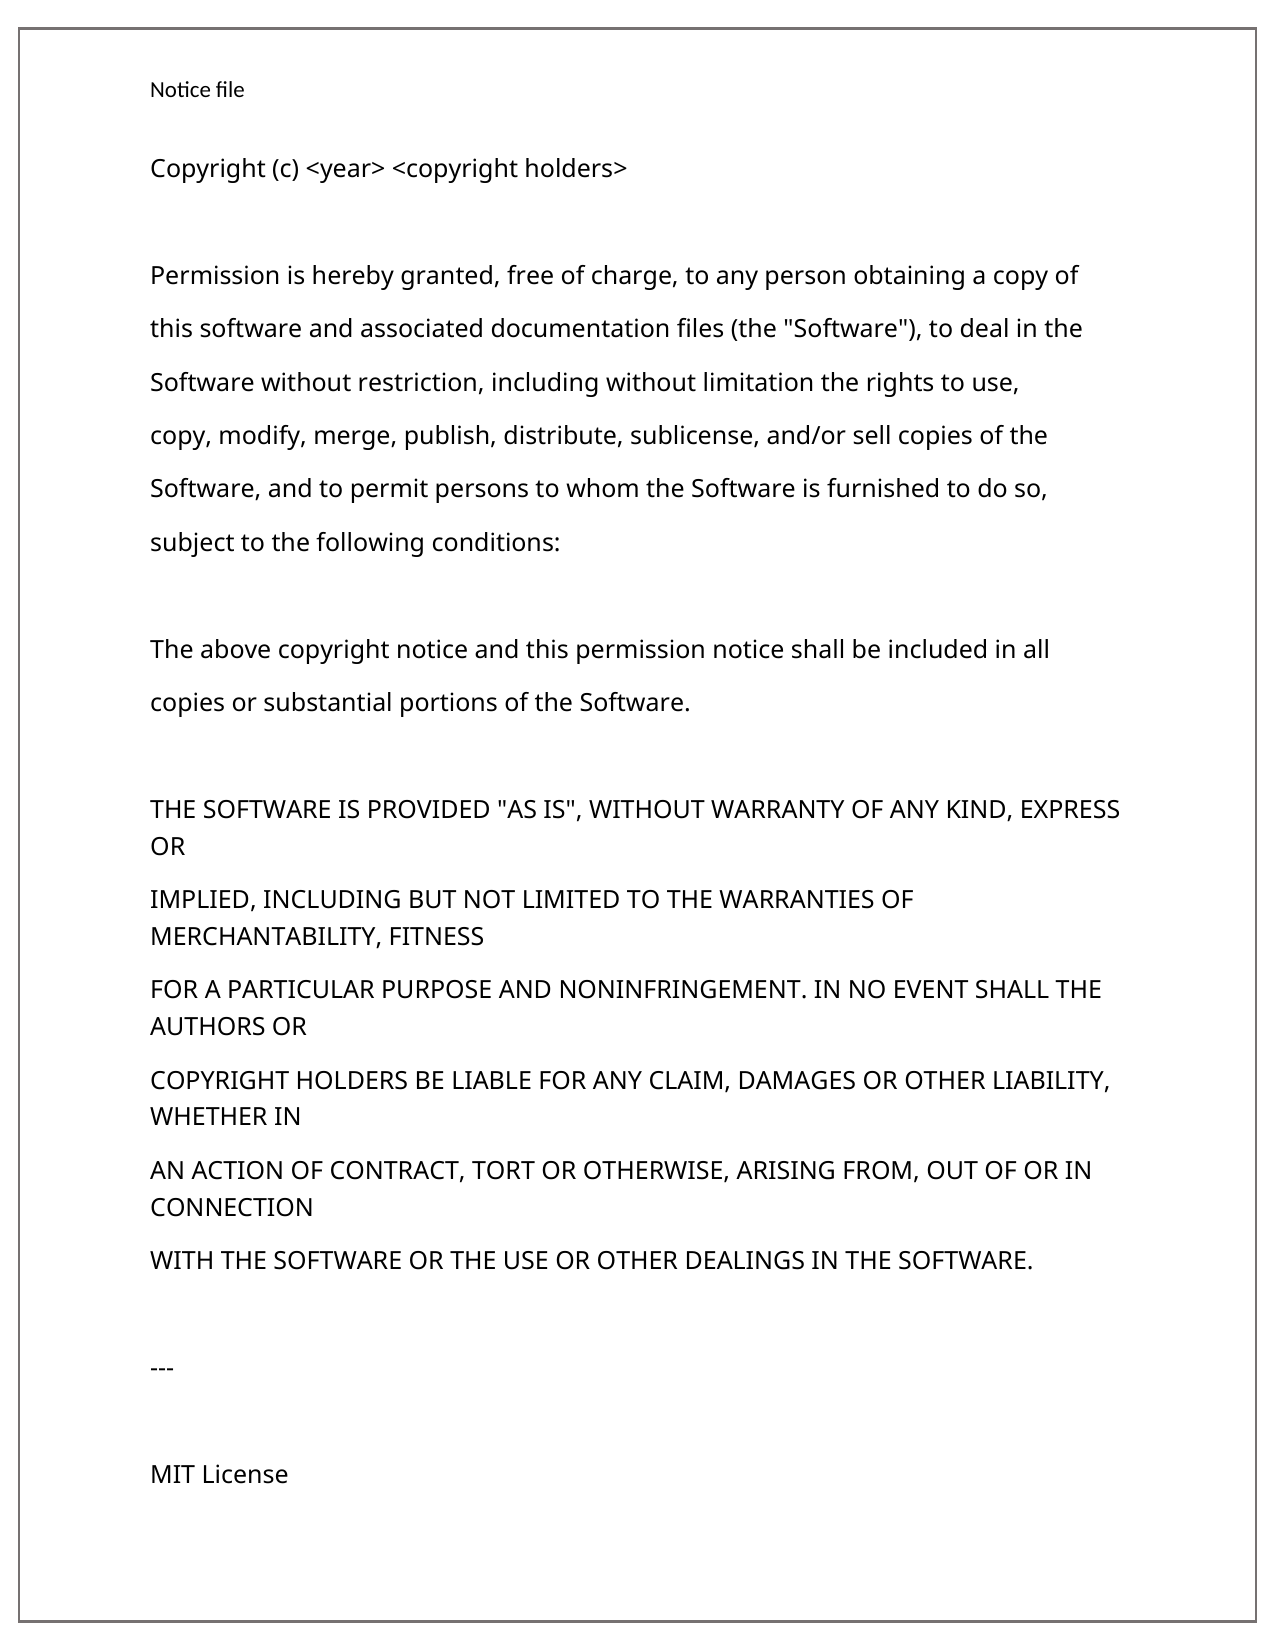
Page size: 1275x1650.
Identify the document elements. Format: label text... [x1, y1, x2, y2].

text COPYRIGHT HOLDERS BE LIABLE FOR ANY CLAIM, DAMAGES OR OTHER LIABILITY, WHETHER IN [150, 1062, 1125, 1133]
text Permission is hereby granted, free of charge, to any person obtaining a copy of [150, 257, 1125, 291]
text MIT License [150, 1456, 1125, 1491]
text AN ACTION OF CONTRACT, TORT OR OTHERWISE, ARISING FROM, OUT OF OR IN CONNECTION [150, 1152, 1125, 1223]
text Software without restriction, including without limitation the rights to use, [150, 364, 1125, 398]
text FOR A PARTICULAR PURPOSE AND NONINFRINGEMENT. IN NO EVENT SHALL THE AUTHORS OR [150, 972, 1125, 1043]
text The above copyright notice and this permission notice shall be included in all [150, 631, 1125, 665]
text copies or substantial portions of the Software. [150, 685, 1125, 719]
text Software, and to permit persons to whom the Software is furnished to do so, [150, 471, 1125, 505]
text copy, modify, merge, publish, distribute, sublicense, and/or sell copies of the [150, 418, 1125, 452]
text --- [150, 1349, 1125, 1384]
text IMPLIED, INCLUDING BUT NOT LIMITED TO THE WARRANTIES OF MERCHANTABILITY, FITNESS [150, 882, 1125, 953]
text THE SOFTWARE IS PROVIDED "AS IS", WITHOUT WARRANTY OF ANY KIND, EXPRESS OR [150, 792, 1125, 862]
text this software and associated documentation files (the "Software"), to deal in the [150, 311, 1125, 345]
text subject to the following conditions: [150, 524, 1125, 558]
text Copyright (c) <year> <copyright holders> [150, 150, 1125, 184]
text WITH THE SOFTWARE OR THE USE OR OTHER DEALINGS IN THE SOFTWARE. [150, 1243, 1125, 1277]
